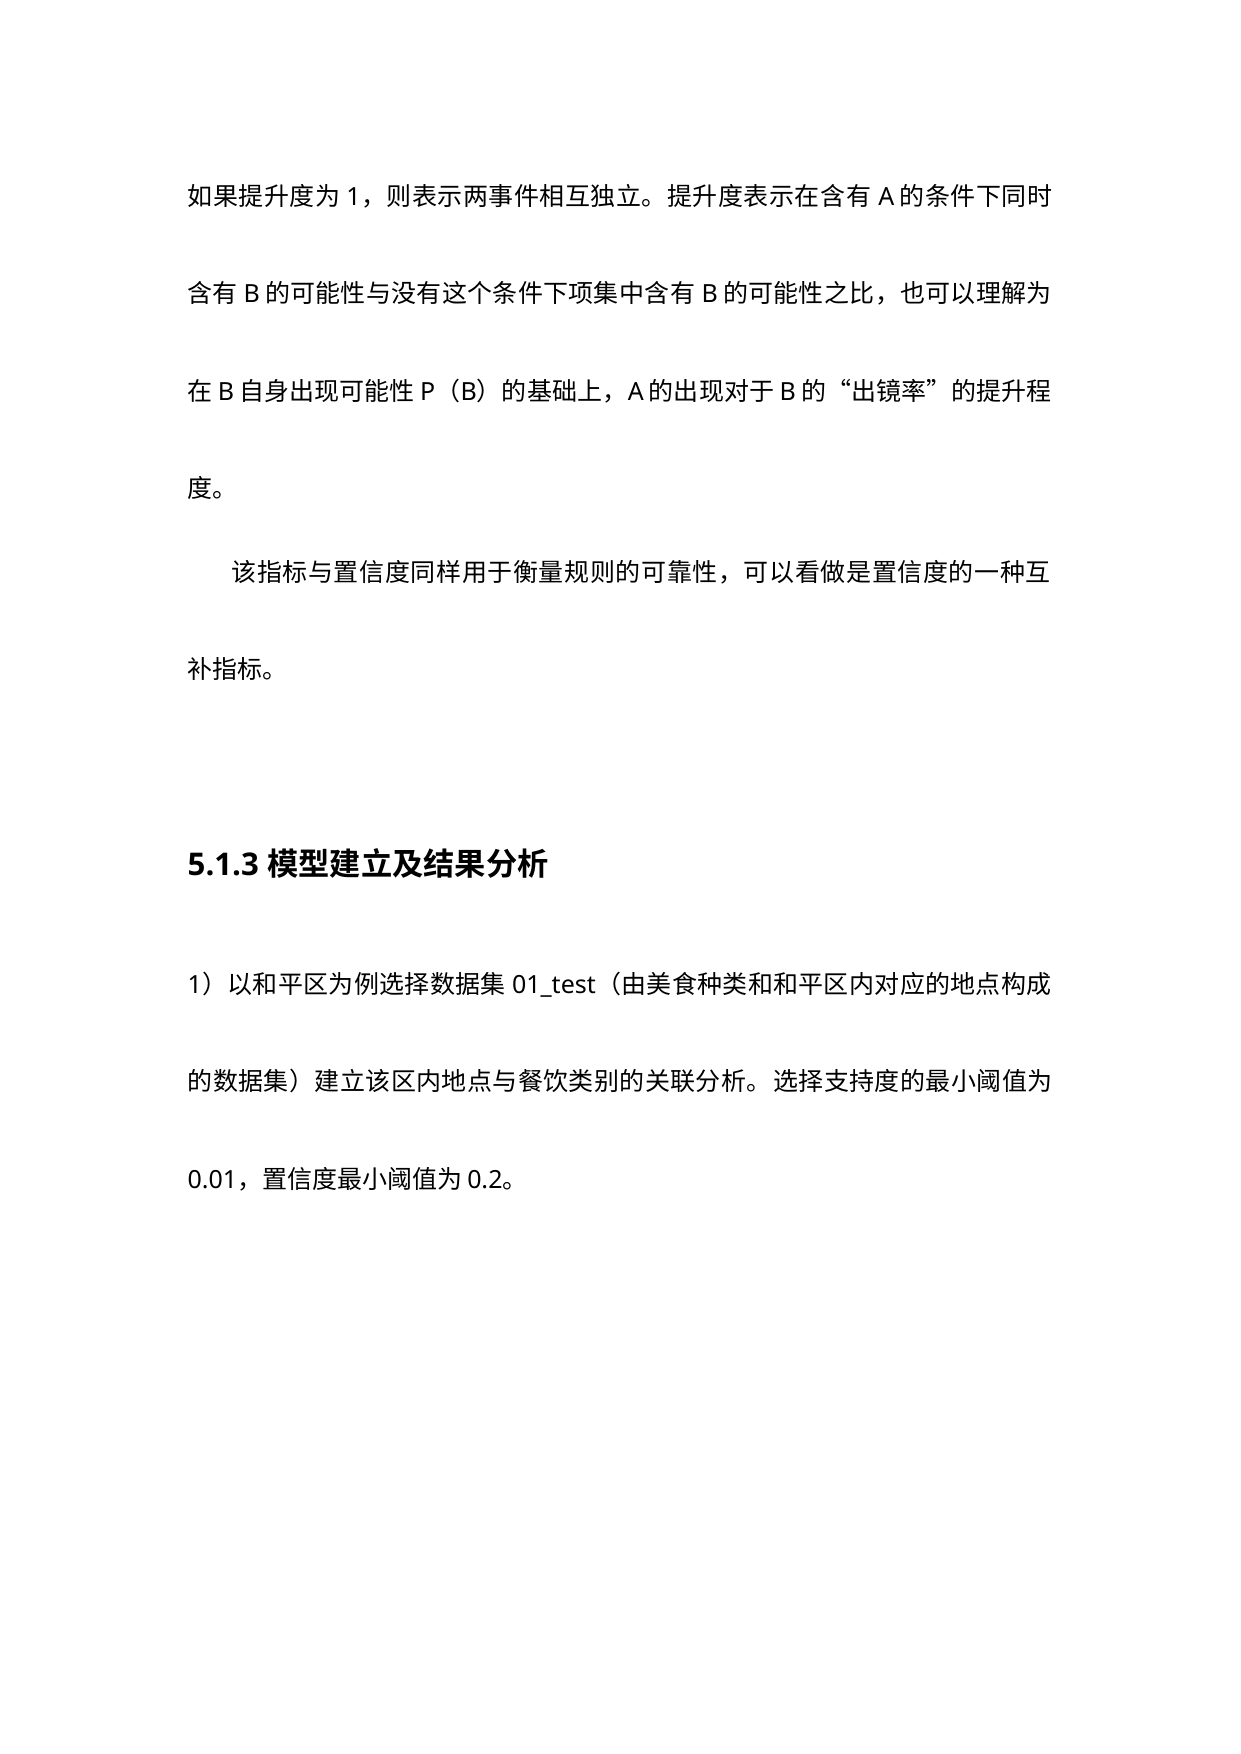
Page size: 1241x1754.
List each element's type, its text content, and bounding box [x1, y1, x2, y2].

text 1）以和平区为例选择数据集01_test（由美食种类和和平区内对应的地点构成的数据集）建立该区内地点与餐饮类别的关联分析。选择支持度的最小阈值为0.01，置信度最小阈值为0.2。 [187, 950, 1053, 1210]
text 该指标与置信度同样用于衡量规则的可靠性，可以看做是置信度的一种互补指标。 [187, 538, 1053, 700]
subtitle 5.1.3 模型建立及结果分析 [187, 829, 1053, 894]
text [187, 162, 1053, 519]
